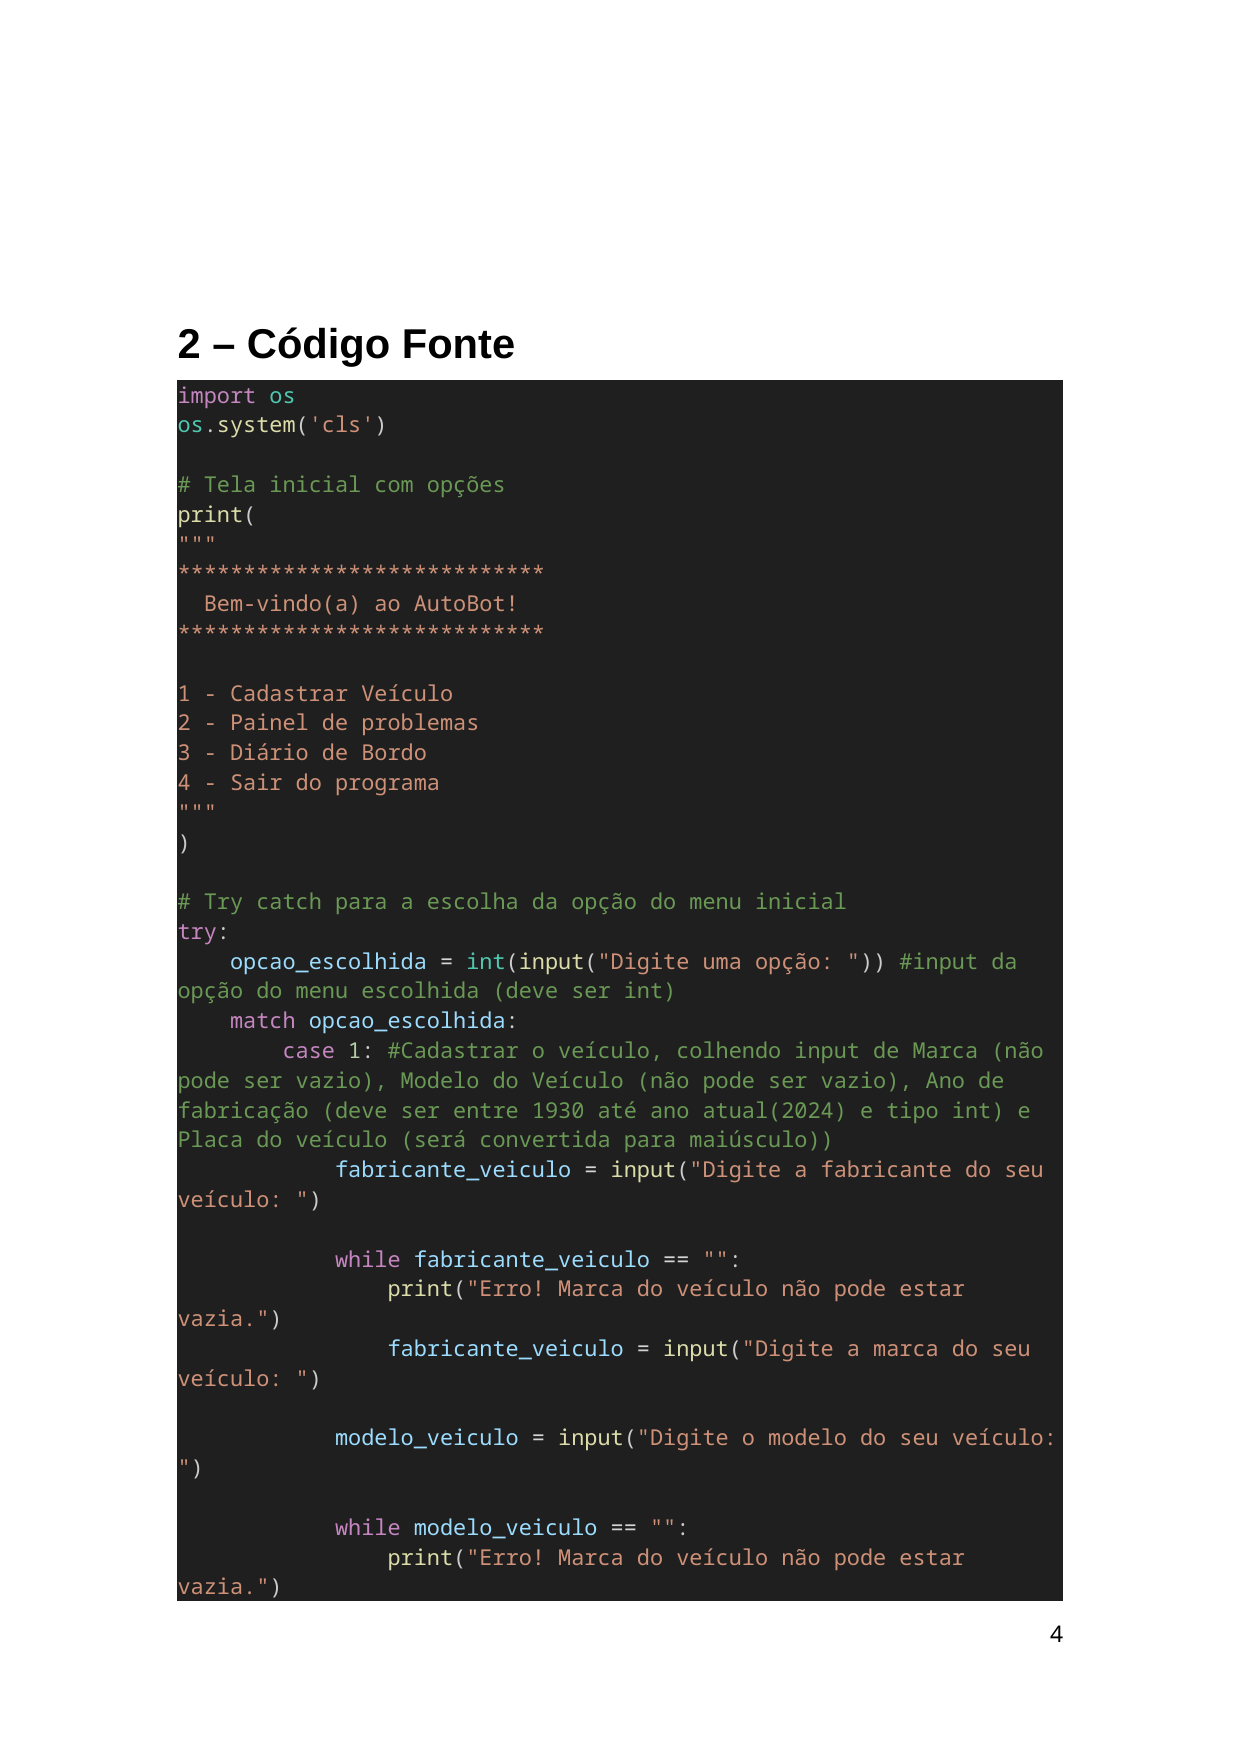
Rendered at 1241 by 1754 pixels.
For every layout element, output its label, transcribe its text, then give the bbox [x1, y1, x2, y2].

text """ [177, 529, 1063, 558]
text while modelo_veiculo == "": [177, 1512, 1063, 1542]
text print( [177, 499, 1063, 529]
text 4 - Sair do programa [177, 767, 1063, 797]
text fabricante_veiculo = input("Digite a fabricante do seu veículo: ") [177, 1154, 1063, 1214]
text while fabricante_veiculo == "": [177, 1244, 1063, 1273]
text print("Erro! Marca do veículo não pode estar vazia.") [177, 1273, 1063, 1333]
subtitle 2 – Código Fonte [177, 320, 1063, 368]
text 1 - Cadastrar Veículo [177, 678, 1063, 707]
text match opcao_escolhida: [177, 1005, 1063, 1035]
text **************************** [177, 618, 1063, 648]
text fabricante_veiculo = input("Digite a marca do seu veículo: ") [177, 1333, 1063, 1393]
text case 1: #Cadastrar o veículo, colhendo input de Marca (não pode ser vazio), Modelo do Veículo (não pode ser vazio), Ano de fabricação (deve ser entre 1930 até ano atual(2024) e tipo int) e Placa do veículo (será convertida para maiúsculo)) [177, 1035, 1063, 1154]
text opcao_escolhida = int(input("Digite uma opção: ")) #input da opção do menu escolhida (deve ser int) [177, 946, 1063, 1005]
text # Try catch para a escolha da opção do menu inicial [177, 886, 1063, 916]
text import os [177, 380, 1063, 409]
text """ [177, 797, 1063, 827]
text Bem-vindo(a) ao AutoBot! [177, 588, 1063, 618]
text # Tela inicial com opções [177, 469, 1063, 499]
text os.system('cls') [177, 409, 1063, 439]
text try: [177, 916, 1063, 946]
text 2 - Painel de problemas [177, 707, 1063, 737]
text **************************** [177, 558, 1063, 588]
text print("Erro! Marca do veículo não pode estar vazia.") [177, 1542, 1063, 1601]
text 3 - Diário de Bordo [177, 737, 1063, 767]
text modelo_veiculo = input("Digite o modelo do seu veículo: ") [177, 1422, 1063, 1482]
text ) [177, 827, 1063, 856]
